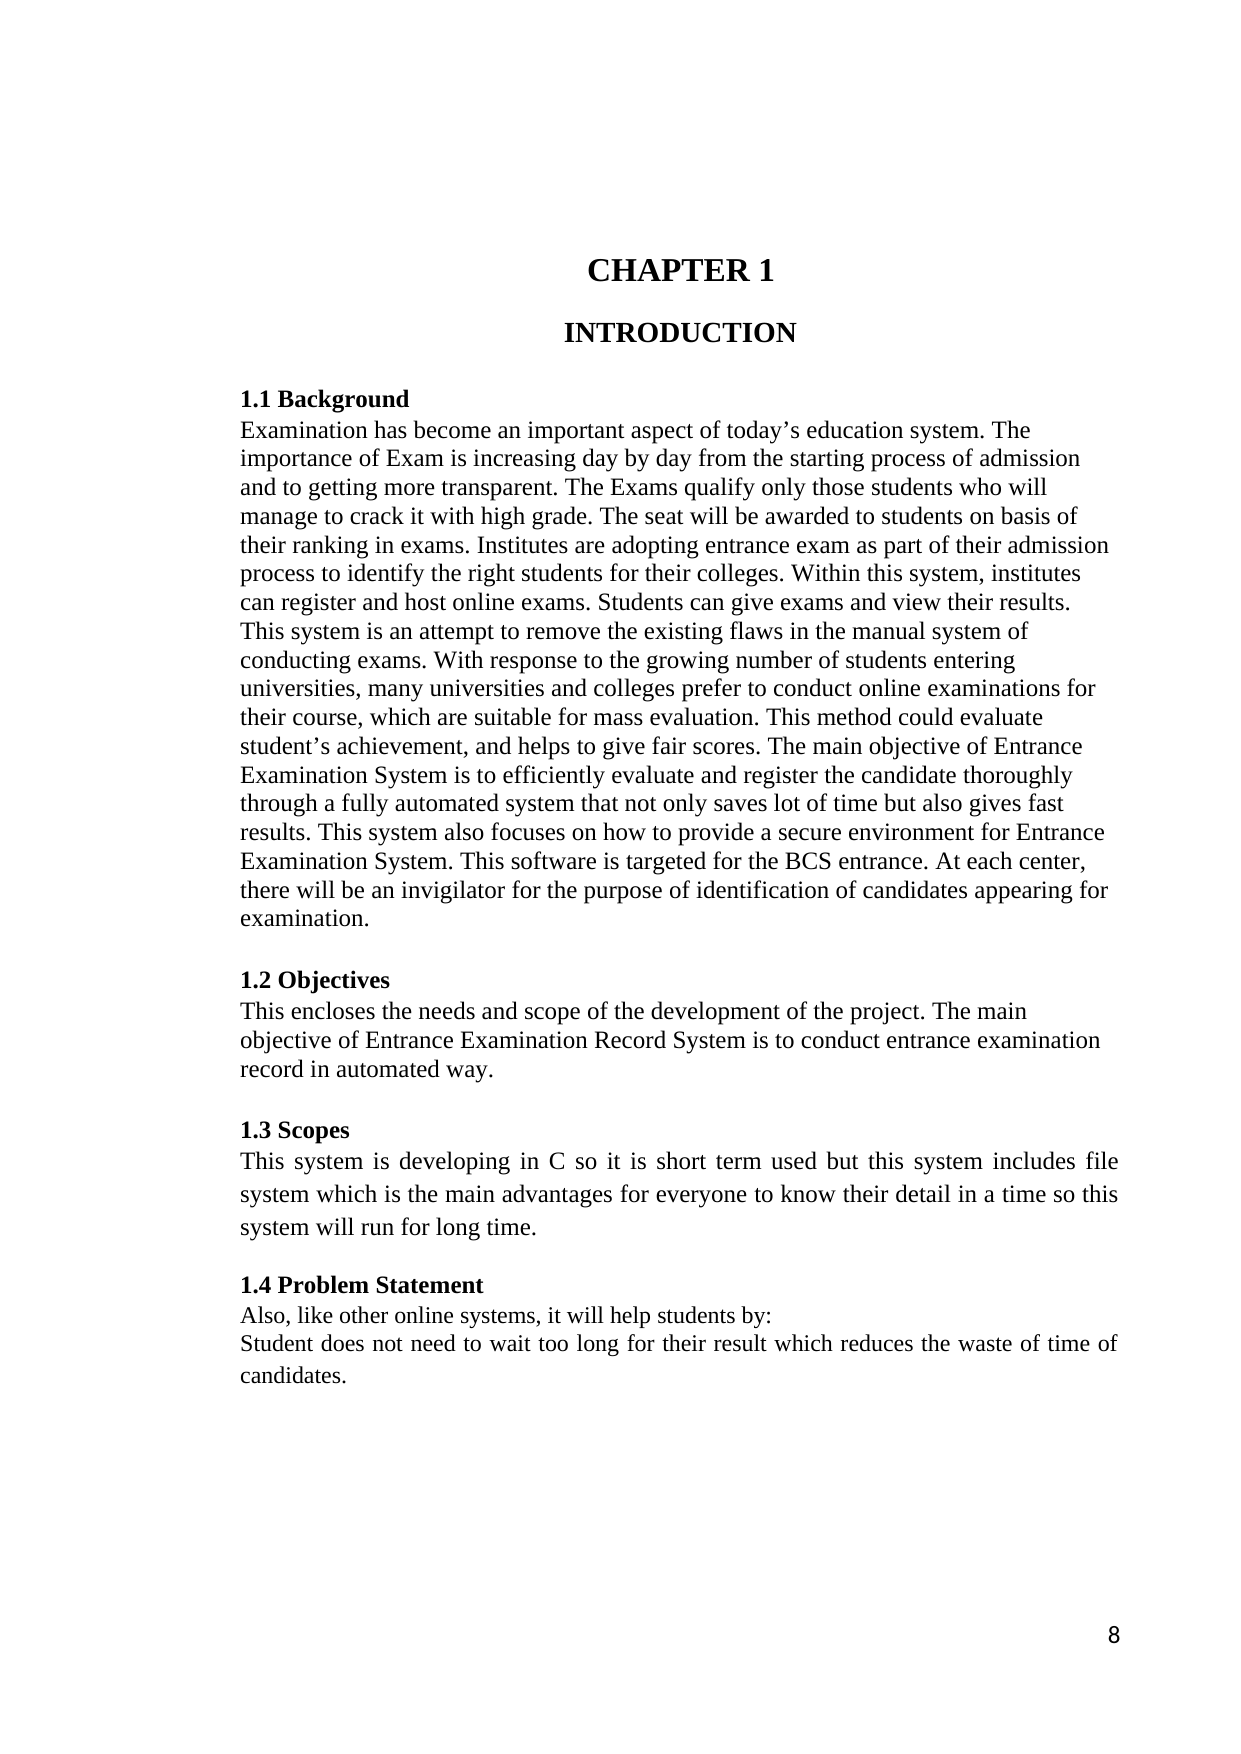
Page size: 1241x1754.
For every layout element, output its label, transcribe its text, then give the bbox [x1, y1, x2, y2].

text Student does not need to wait too long for their result which reduces the waste of time of candidates. [240, 1329, 1120, 1388]
subtitle INTRODUCTION [240, 315, 1120, 348]
text Examination has become an important aspect of today’s education system. The importance of Exam is increasing day by day from the starting process of admission and to getting more transparent. The Exams qualify only those students who will manage to crack it with high grade. The seat will be awarded to students on basis of their ranking in exams. Institutes are adopting entrance exam as part of their admission process to identify the right students for their colleges. Within this system, institutes can register and host online exams. Students can give exams and view their results. This system is an attempt to remove the existing flaws in the manual system of conducting exams. With response to the growing number of students entering universities, many universities and colleges prefer to conduct online examinations for their course, which are suitable for mass evaluation. This method could evaluate student’s achievement, and helps to give fair scores. The main objective of Entrance Examination System is to efficiently evaluate and register the candidate thoroughly through a fully automated system that not only saves lot of time but also gives fast results. This system also focuses on how to provide a secure environment for Entrance Examination System. This software is targeted for the BCS entrance. At each center, there will be an invigilator for the purpose of identification of candidates appearing for examination. [240, 415, 1120, 932]
subtitle 1.3 Scopes [240, 1115, 1120, 1144]
text This system is developing in C so it is short term used but this system includes file system which is the main advantages for everyone to know their detail in a time so this system will run for long time. [240, 1146, 1120, 1241]
text Also, like other online systems, it will help students by: [240, 1302, 1120, 1329]
subtitle 1.1 Background [240, 384, 1120, 412]
text This encloses the needs and scope of the development of the project. The main objective of Entrance Examination Record System is to conduct entrance examination record in automated way. [240, 996, 1120, 1082]
text CHAPTER 1 [240, 250, 1122, 288]
subtitle 1.4 Problem Statement [240, 1271, 1120, 1299]
subtitle 1.2 Objectives [240, 965, 1120, 994]
